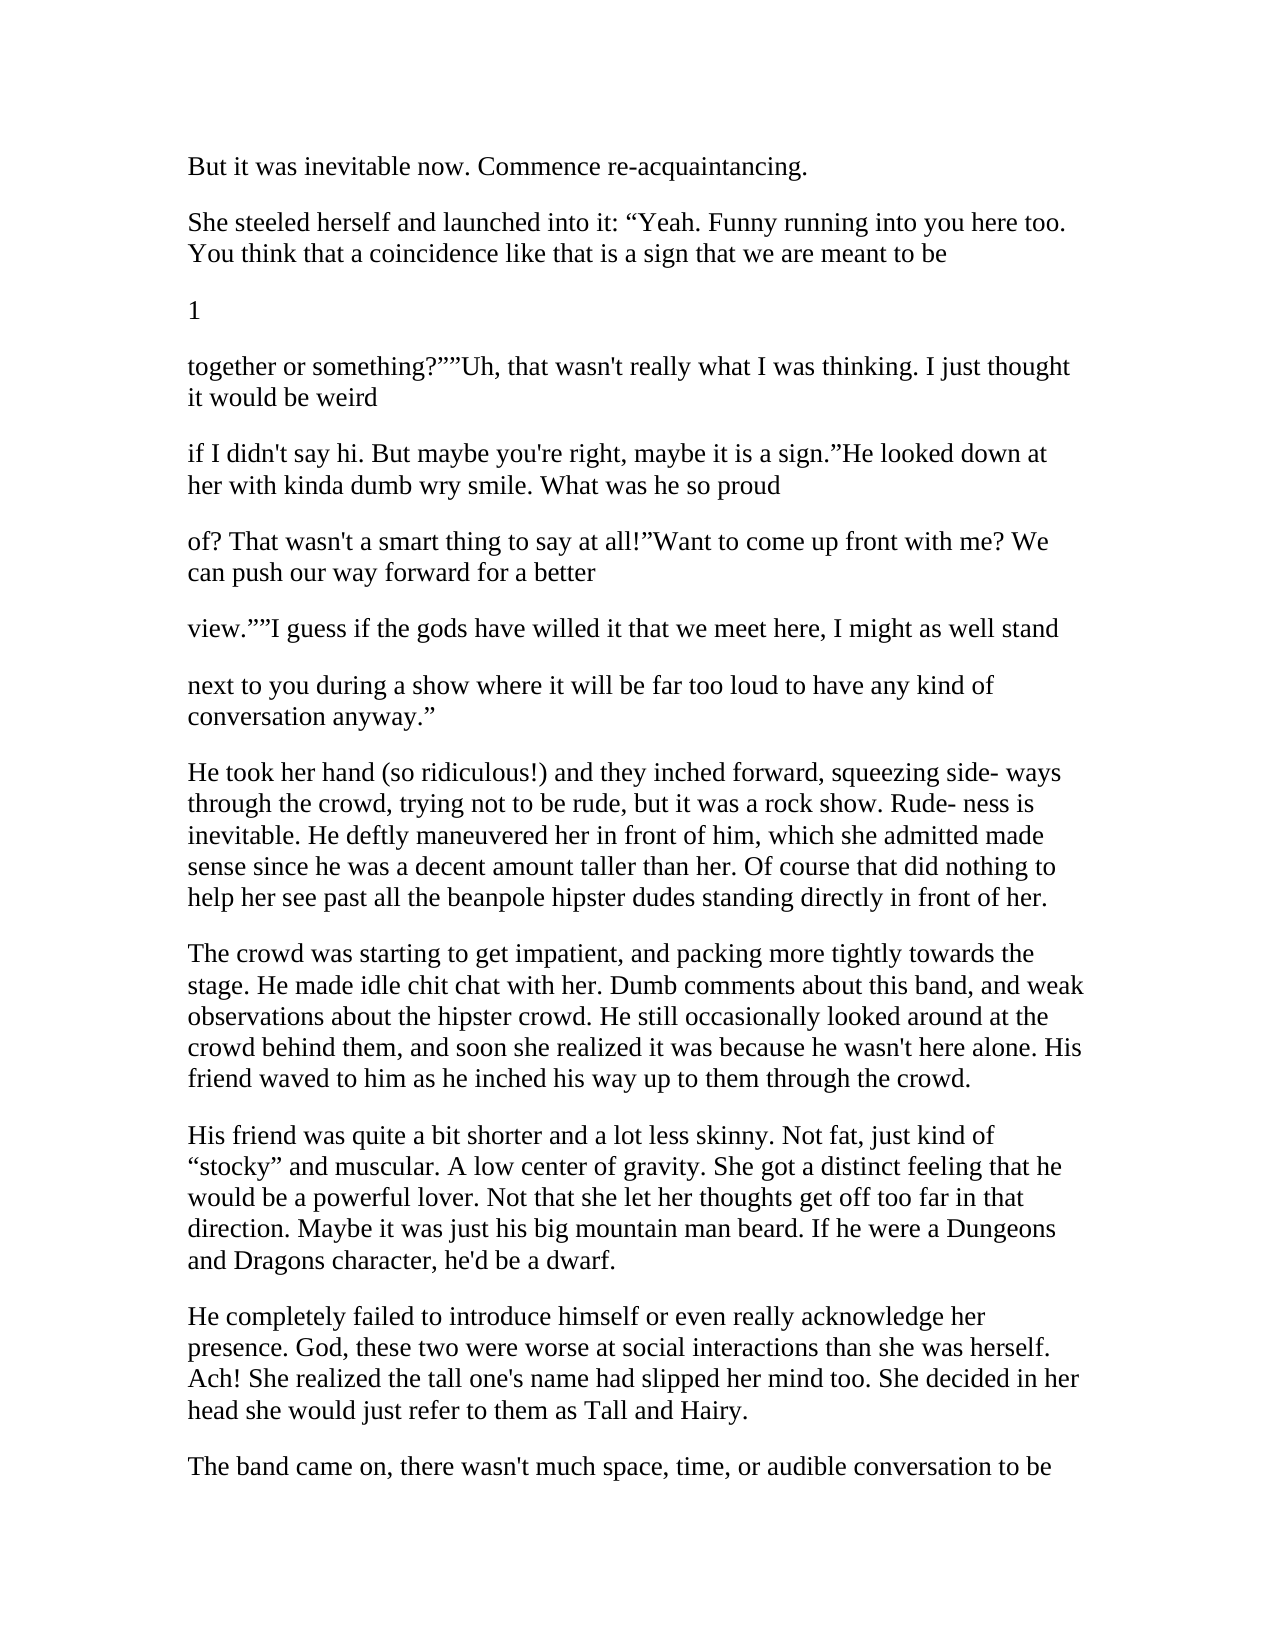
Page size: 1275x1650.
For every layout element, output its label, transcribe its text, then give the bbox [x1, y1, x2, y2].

text of? That wasn't a smart thing to say at all! ”Want to come up front with me? We can push our way forward for a better [187, 525, 1087, 587]
text The crowd was starting to get impatient, and packing more tightly towards the stage. He made idle chit chat with her. Dumb comments about this band, and weak observations about the hipster crowd. He still occasionally looked around at the crowd behind them, and soon she realized it was because he wasn't here alone. His friend waved to him as he inched his way up to them through the crowd. [187, 937, 1087, 1094]
text if I didn't say hi. But maybe you're right, maybe it is a sign.” He looked down at her with kinda dumb wry smile. What was he so proud [187, 437, 1087, 500]
text view.” ”I guess if the gods have willed it that we meet here, I might as well stand [187, 612, 1087, 644]
text His friend was quite a bit shorter and a lot less skinny. Not fat, just kind of “stocky” and muscular. A low center of gravity. She got a distinct feeling that he would be a powerful lover. Not that she let her thoughts get off too far in that direction. Maybe it was just his big mountain man beard. If he were a Dungeons and Dragons character, he'd be a dwarf. [187, 1119, 1087, 1275]
text He completely failed to introduce himself or even really acknowledge her presence. God, these two were worse at social interactions than she was herself. Ach! She realized the tall one's name had slipped her mind too. She decided in her head she would just refer to them as Tall and Hairy. [187, 1300, 1087, 1425]
text next to you during a show where it will be far too loud to have any kind of conversation anyway.” [187, 669, 1087, 731]
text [187, 1450, 1087, 1481]
text together or something?” ”Uh, that wasn't really what I was thinking. I just thought it would be weird [187, 350, 1087, 412]
text He took her hand (so ridiculous!) and they inched forward, squeezing side- ways through the crowd, trying not to be rude, but it was a rock show. Rude- ness is inevitable. He deftly maneuvered her in front of him, which she admitted made sense since he was a decent amount taller than her. Of course that did nothing to help her see past all the beanpole hipster dudes standing directly in front of her. [187, 756, 1087, 912]
text 1 [187, 294, 1087, 325]
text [187, 150, 1087, 181]
text She steeled herself and launched into it: “Yeah. Funny running into you here too. You think that a coincidence like that is a sign that we are meant to be [187, 206, 1087, 269]
